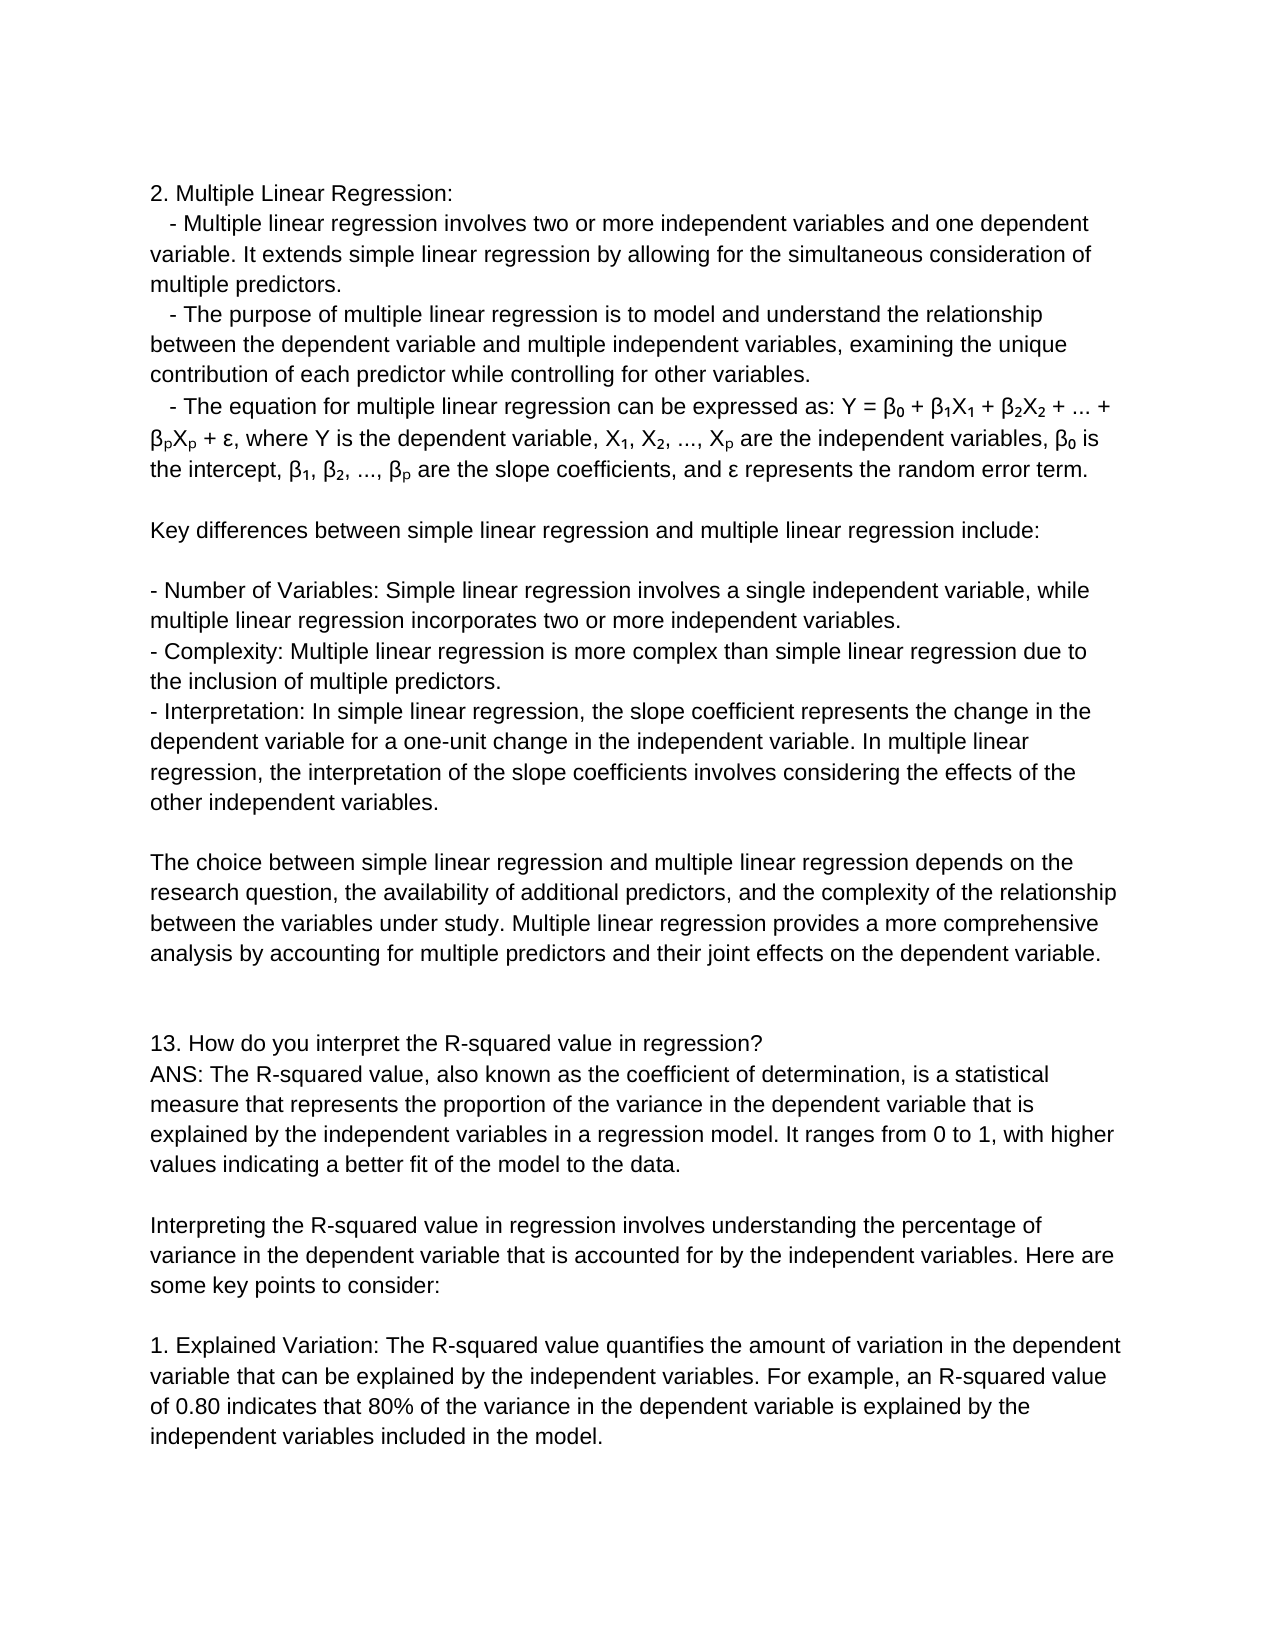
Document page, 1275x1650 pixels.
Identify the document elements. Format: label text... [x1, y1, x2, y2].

text - Number of Variables: Simple linear regression involves a single independent variable, while multiple linear regression incorporates two or more independent variables. [150, 577, 1125, 634]
text - Complexity: Multiple linear regression is more complex than simple linear regression due to the inclusion of multiple predictors. [150, 638, 1125, 694]
text Key differences between simple linear regression and multiple linear regression include: [150, 517, 1125, 543]
text The choice between simple linear regression and multiple linear regression depends on the research question, the availability of additional predictors, and the complexity of the relationship between the variables under study. Multiple linear regression provides a more comprehensive analysis by accounting for multiple predictors and their joint effects on the dependent variable. [150, 849, 1125, 966]
text 1. Explained Variation: The R-squared value quantifies the amount of variation in the dependent variable that can be explained by the independent variables. For example, an R-squared value of 0.80 indicates that 80% of the variance in the dependent variable is explained by the independent variables included in the model. [150, 1332, 1125, 1449]
text ANS: The R-squared value, also known as the coefficient of determination, is a statistical measure that represents the proportion of the variance in the dependent variable that is explained by the independent variables in a regression model. It ranges from 0 to 1, with higher values indicating a better fit of the model to the data. [150, 1061, 1125, 1178]
text - The purpose of multiple linear regression is to model and understand the relationship between the dependent variable and multiple independent variables, examining the unique contribution of each predictor while controlling for other variables. [150, 301, 1125, 388]
text Interpreting the R-squared value in regression involves understanding the percentage of variance in the dependent variable that is accounted for by the independent variables. Here are some key points to consider: [150, 1212, 1125, 1298]
text 13. How do you interpret the R-squared value in regression? [150, 1030, 1125, 1057]
text - Interpretation: In simple linear regression, the slope coefficient represents the change in the dependent variable for a one-unit change in the independent variable. In multiple linear regression, the interpretation of the slope coefficients involves considering the effects of the other independent variables. [150, 698, 1125, 815]
text - The equation for multiple linear regression can be expressed as: Y = β₀ + β₁X₁ + β₂X₂ + ... + βₚXₚ + ε, where Y is the dependent variable, X₁, X₂, ..., Xₚ are the independent variables, β₀ is the intercept, β₁, β₂, ..., βₚ are the slope coefficients, and ε represents the random error term. [150, 392, 1125, 483]
text 2. Multiple Linear Regression: [150, 180, 1125, 207]
text - Multiple linear regression involves two or more independent variables and one dependent variable. It extends simple linear regression by allowing for the simultaneous consideration of multiple predictors. [150, 210, 1125, 297]
